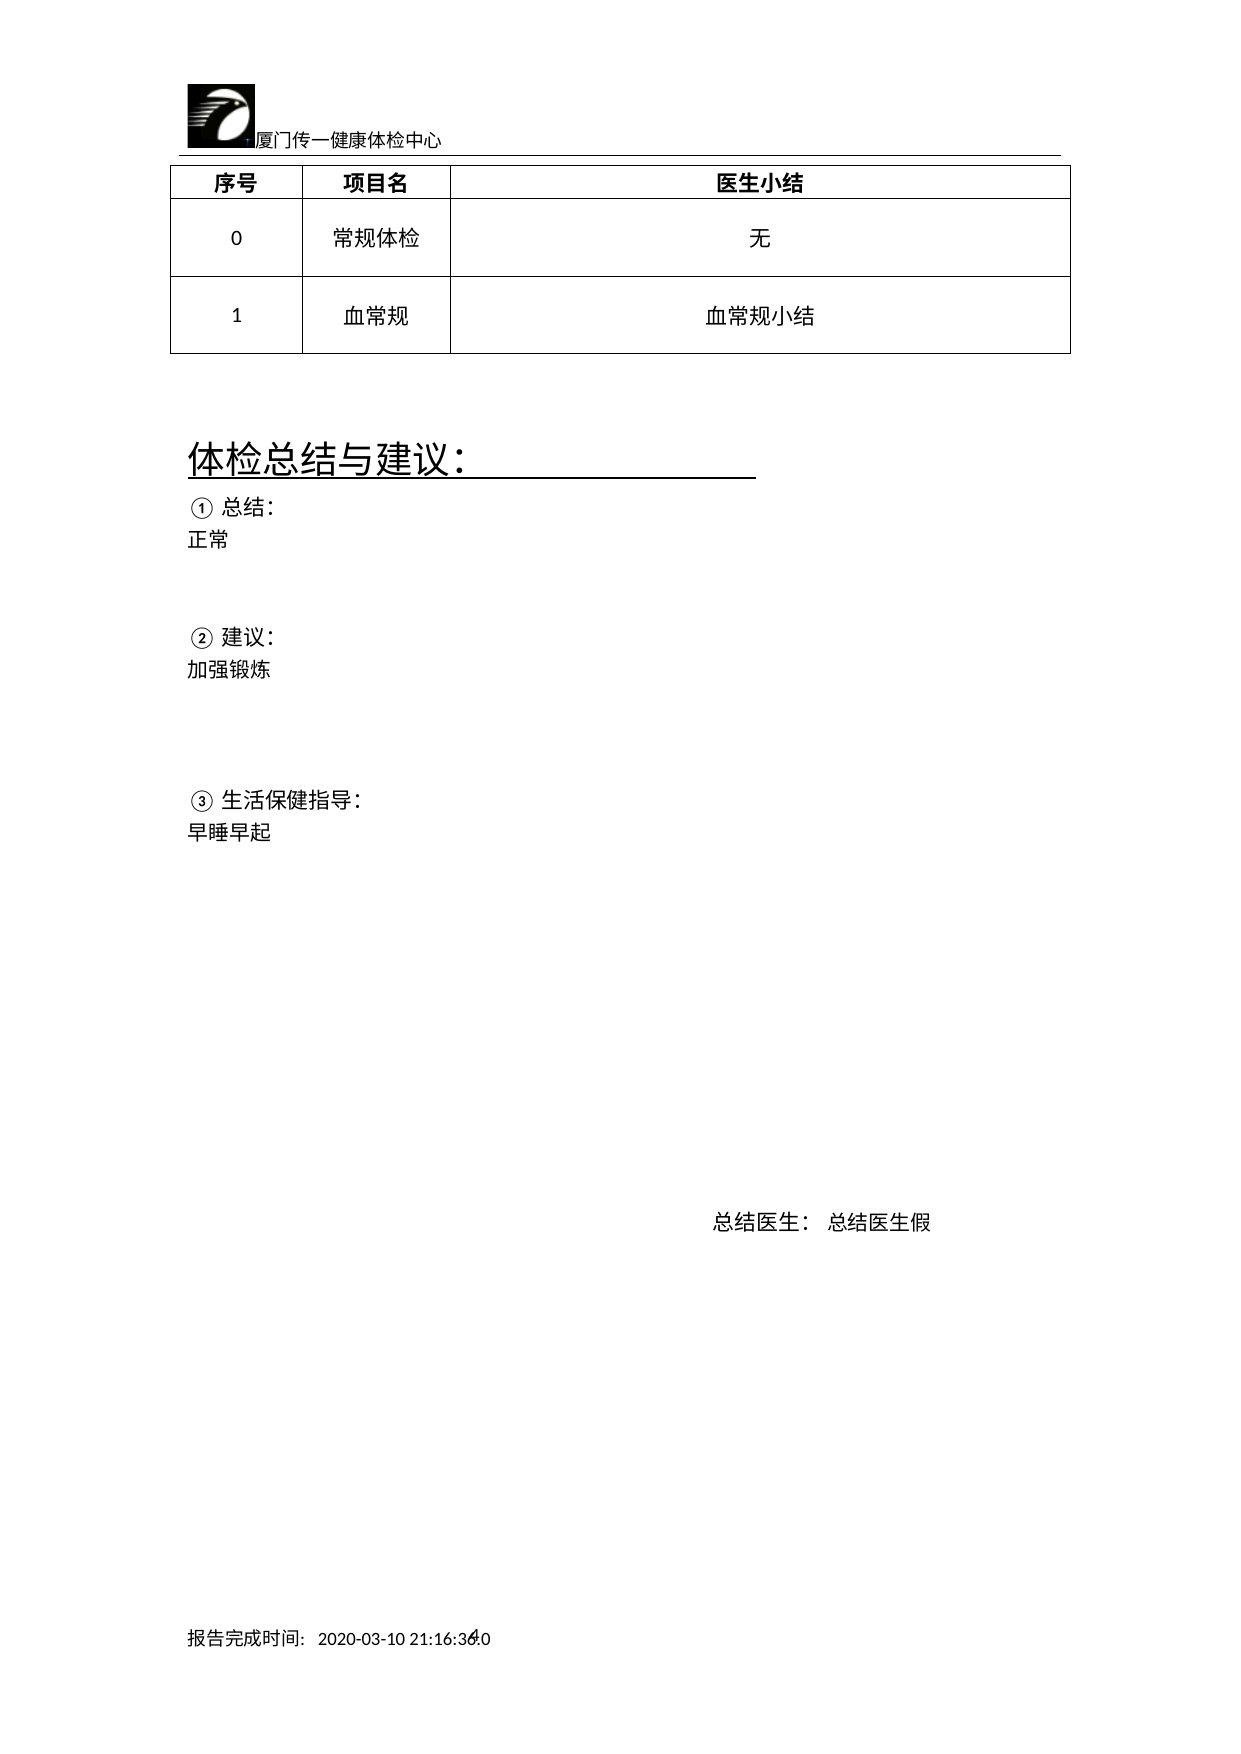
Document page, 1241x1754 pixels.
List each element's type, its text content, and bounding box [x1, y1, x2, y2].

text ①总结： [187, 490, 1053, 522]
table_cell 血常规小结 [451, 277, 1070, 353]
picture [187, 84, 255, 148]
text 正常 [187, 522, 1053, 555]
table_header 项目名 [303, 166, 450, 198]
table_header 医生小结 [451, 166, 1070, 198]
table_cell 无 [451, 199, 1070, 276]
text 早睡早起 [187, 815, 1053, 847]
text 总结医生： 总结医生假 [669, 1205, 1053, 1237]
table_cell 0 [171, 199, 302, 276]
table_cell 常规体检 [303, 199, 450, 276]
table_header 序号 [171, 166, 302, 198]
text ②建议： [187, 620, 1053, 652]
text 体检总结与建议： [187, 425, 1053, 490]
table_cell 血常规 [303, 277, 450, 353]
text ③生活保健指导： [187, 782, 1053, 815]
table_cell 1 [171, 277, 302, 353]
text 加强锻炼 [187, 652, 1053, 685]
